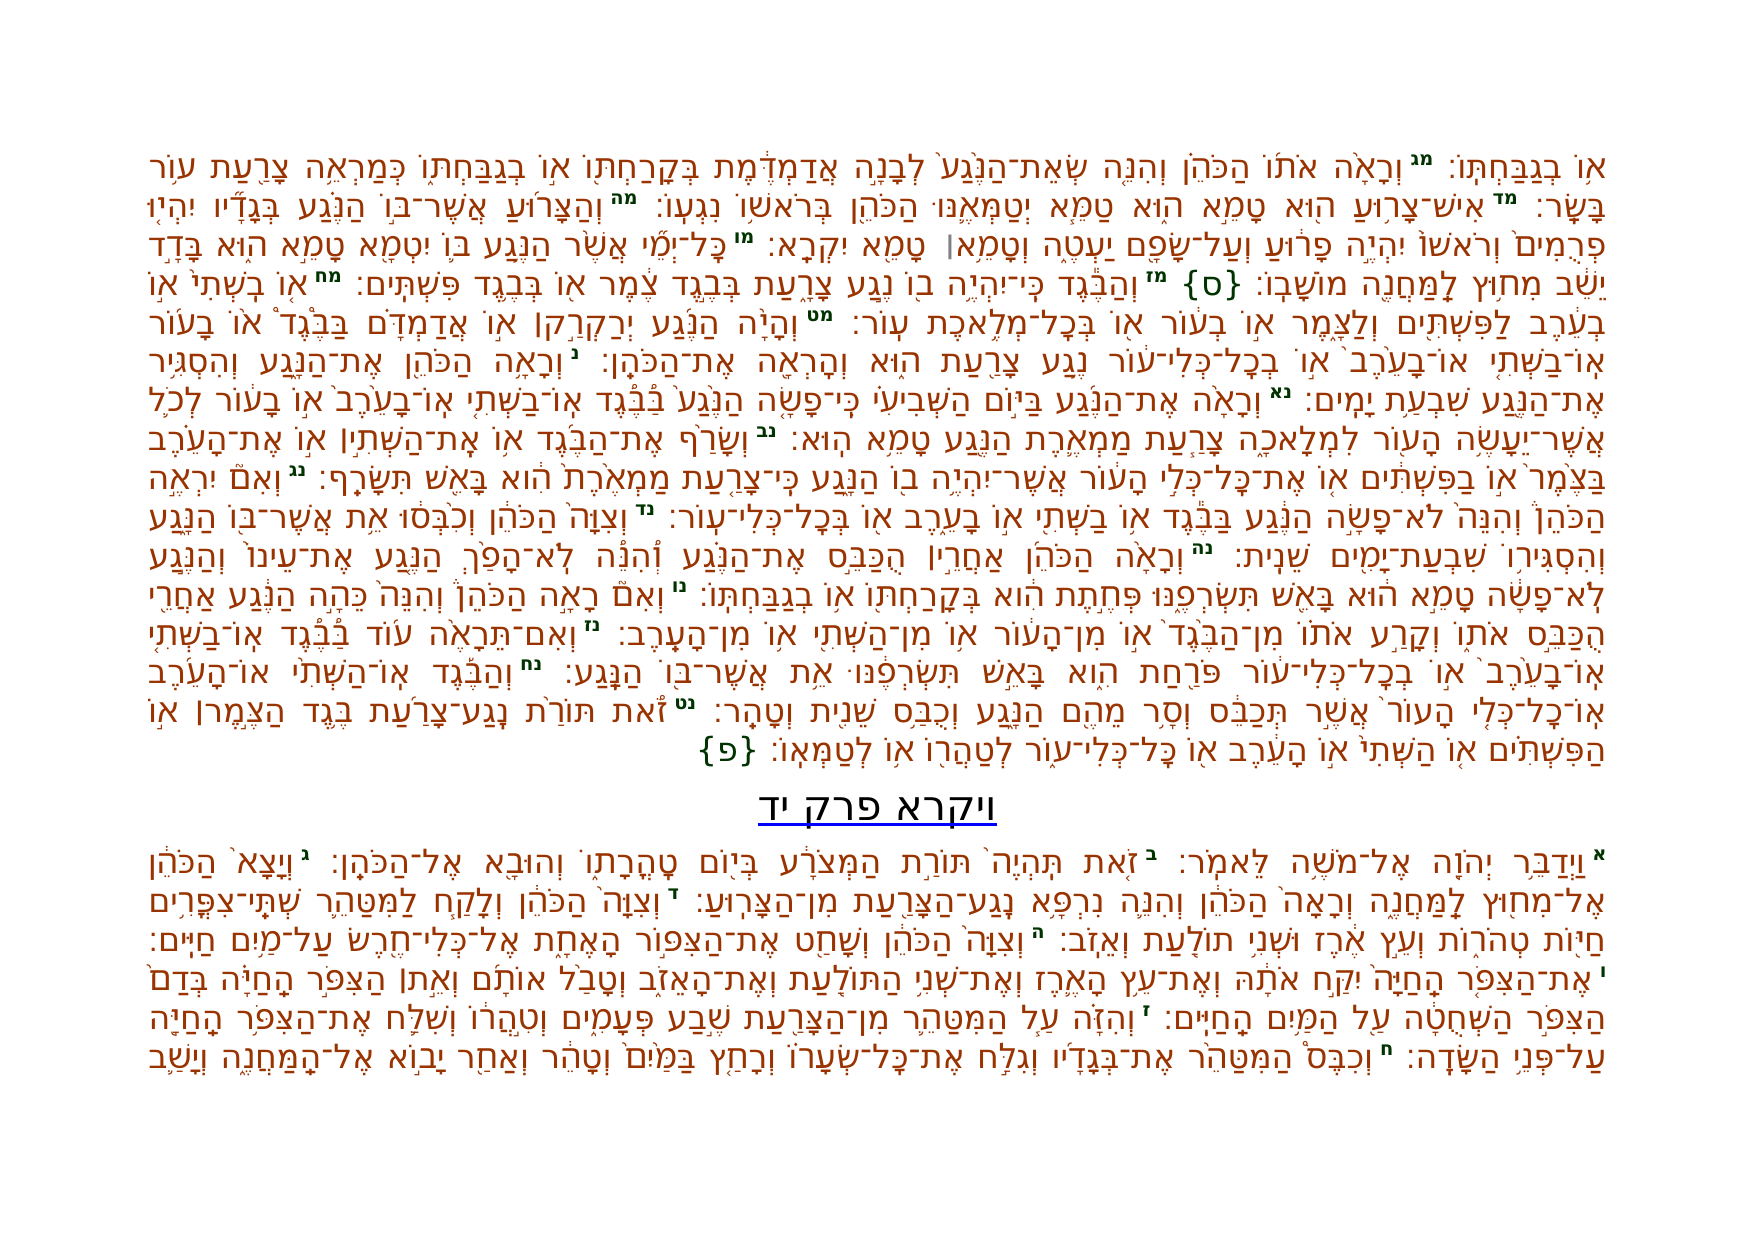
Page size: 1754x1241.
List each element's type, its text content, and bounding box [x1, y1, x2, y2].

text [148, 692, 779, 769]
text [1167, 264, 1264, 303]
text ויקרא פרק יד [148, 782, 1606, 830]
